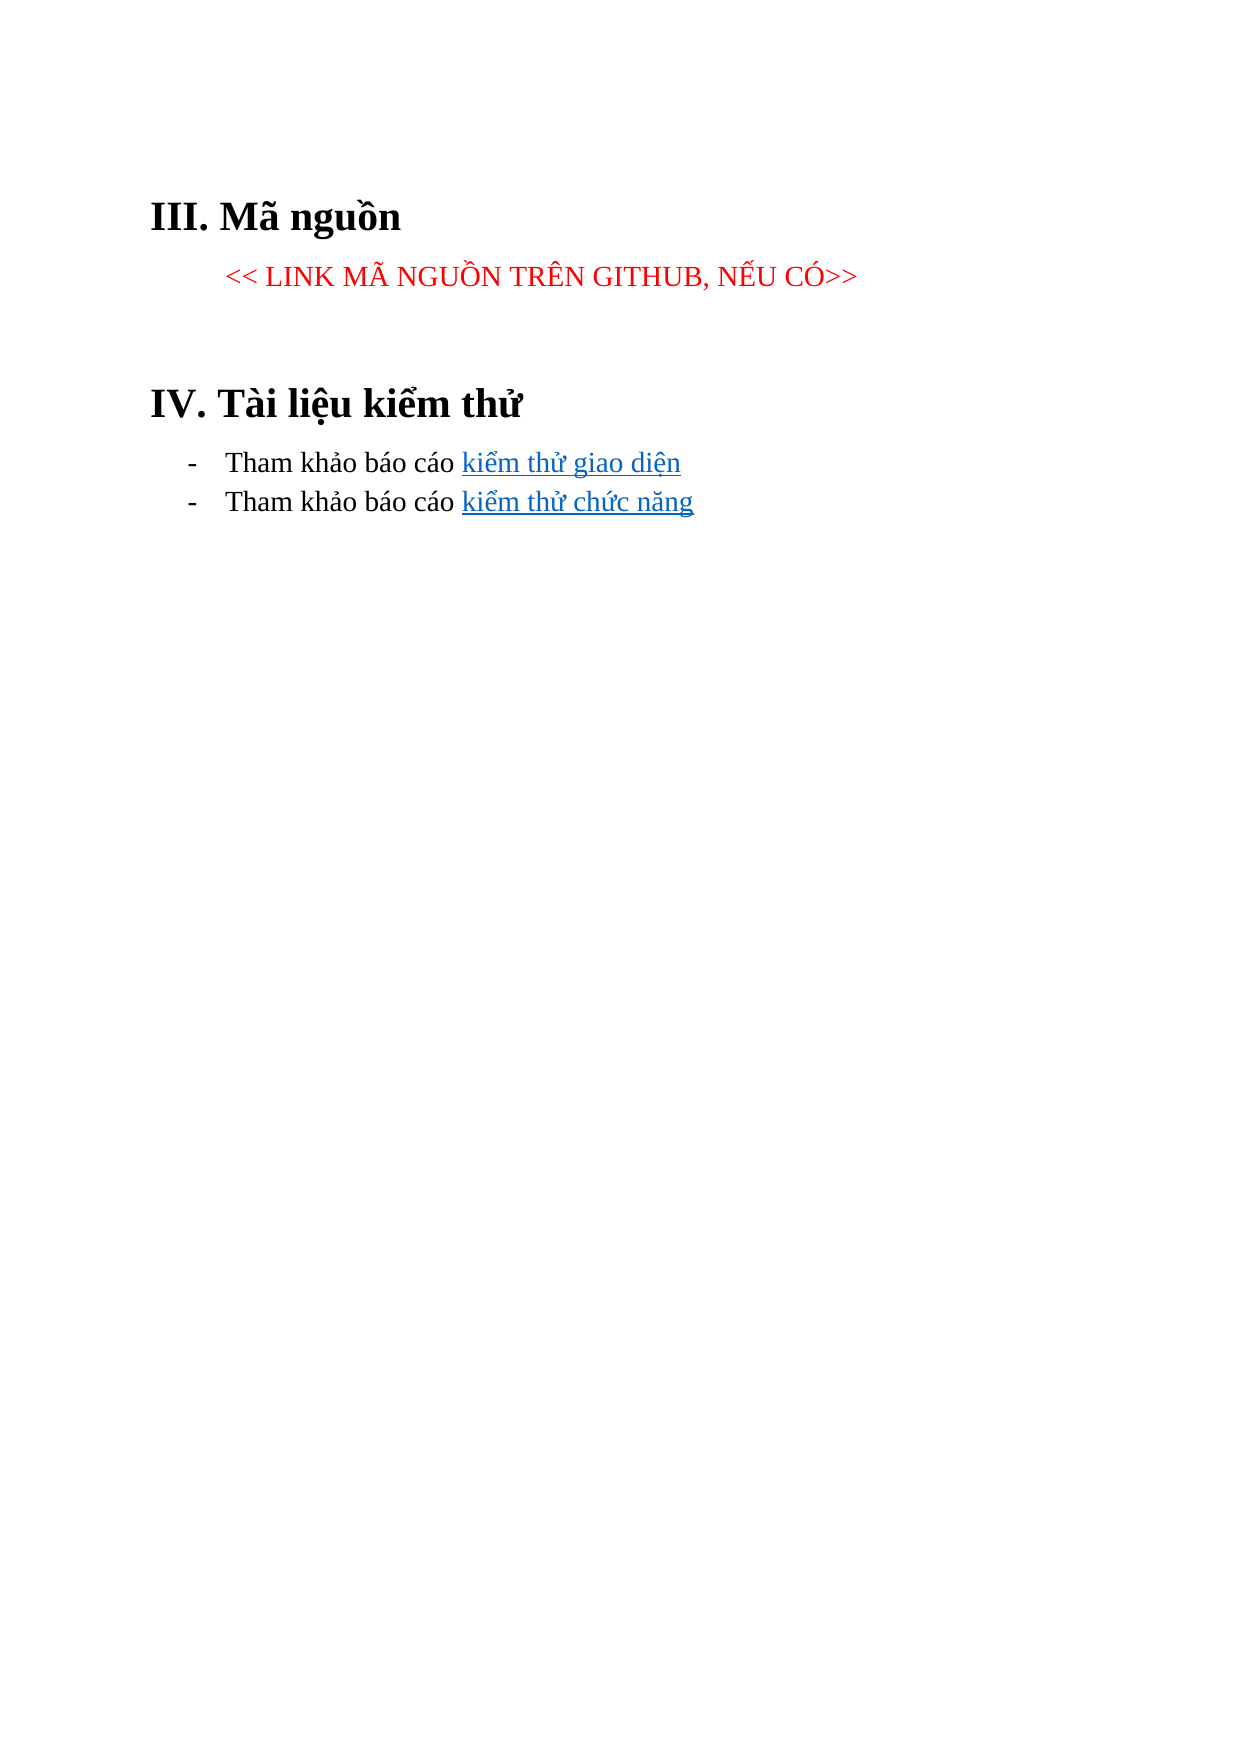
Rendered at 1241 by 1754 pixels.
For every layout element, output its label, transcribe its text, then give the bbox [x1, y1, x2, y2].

subtitle IV. Tài liệu kiểm thử [150, 378, 1090, 426]
list Tham khảo báo cáo kiểm thử chức năng [187, 484, 1090, 556]
list Tham khảo báo cáo kiểm thử giao diện [187, 446, 1090, 479]
text << LINK MÃ NGUỒN TRÊN GITHUB, NẾU CÓ>> [225, 259, 1090, 293]
subtitle III. Mã nguồn [150, 192, 1090, 239]
